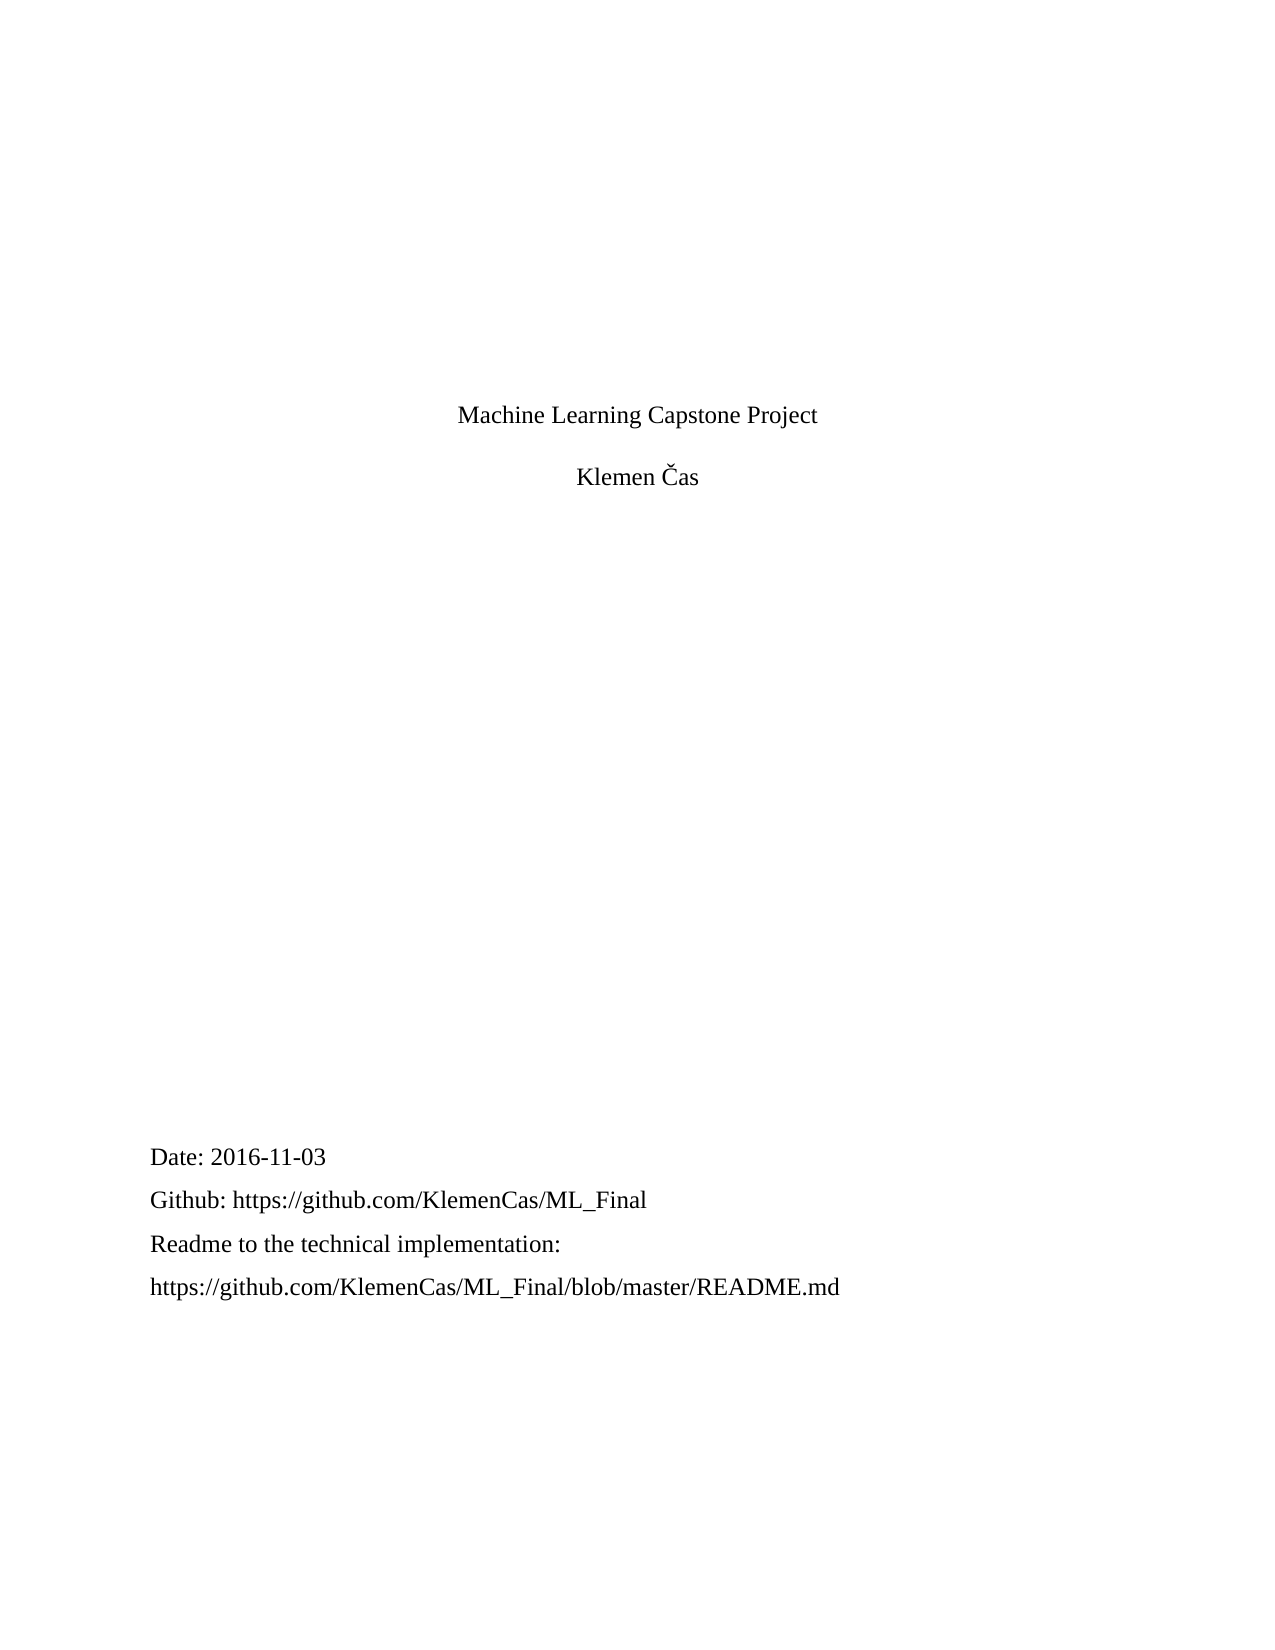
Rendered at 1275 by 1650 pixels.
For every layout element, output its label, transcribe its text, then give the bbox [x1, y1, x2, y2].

title Date: 2016-11-03 Github: https://github.com/KlemenCas/ML_Final Readme to the technical implementation: https://github.com/KlemenCas/ML_Final/blob/master/README.md [150, 1142, 1125, 1301]
title Klemen Čas [150, 462, 1125, 491]
